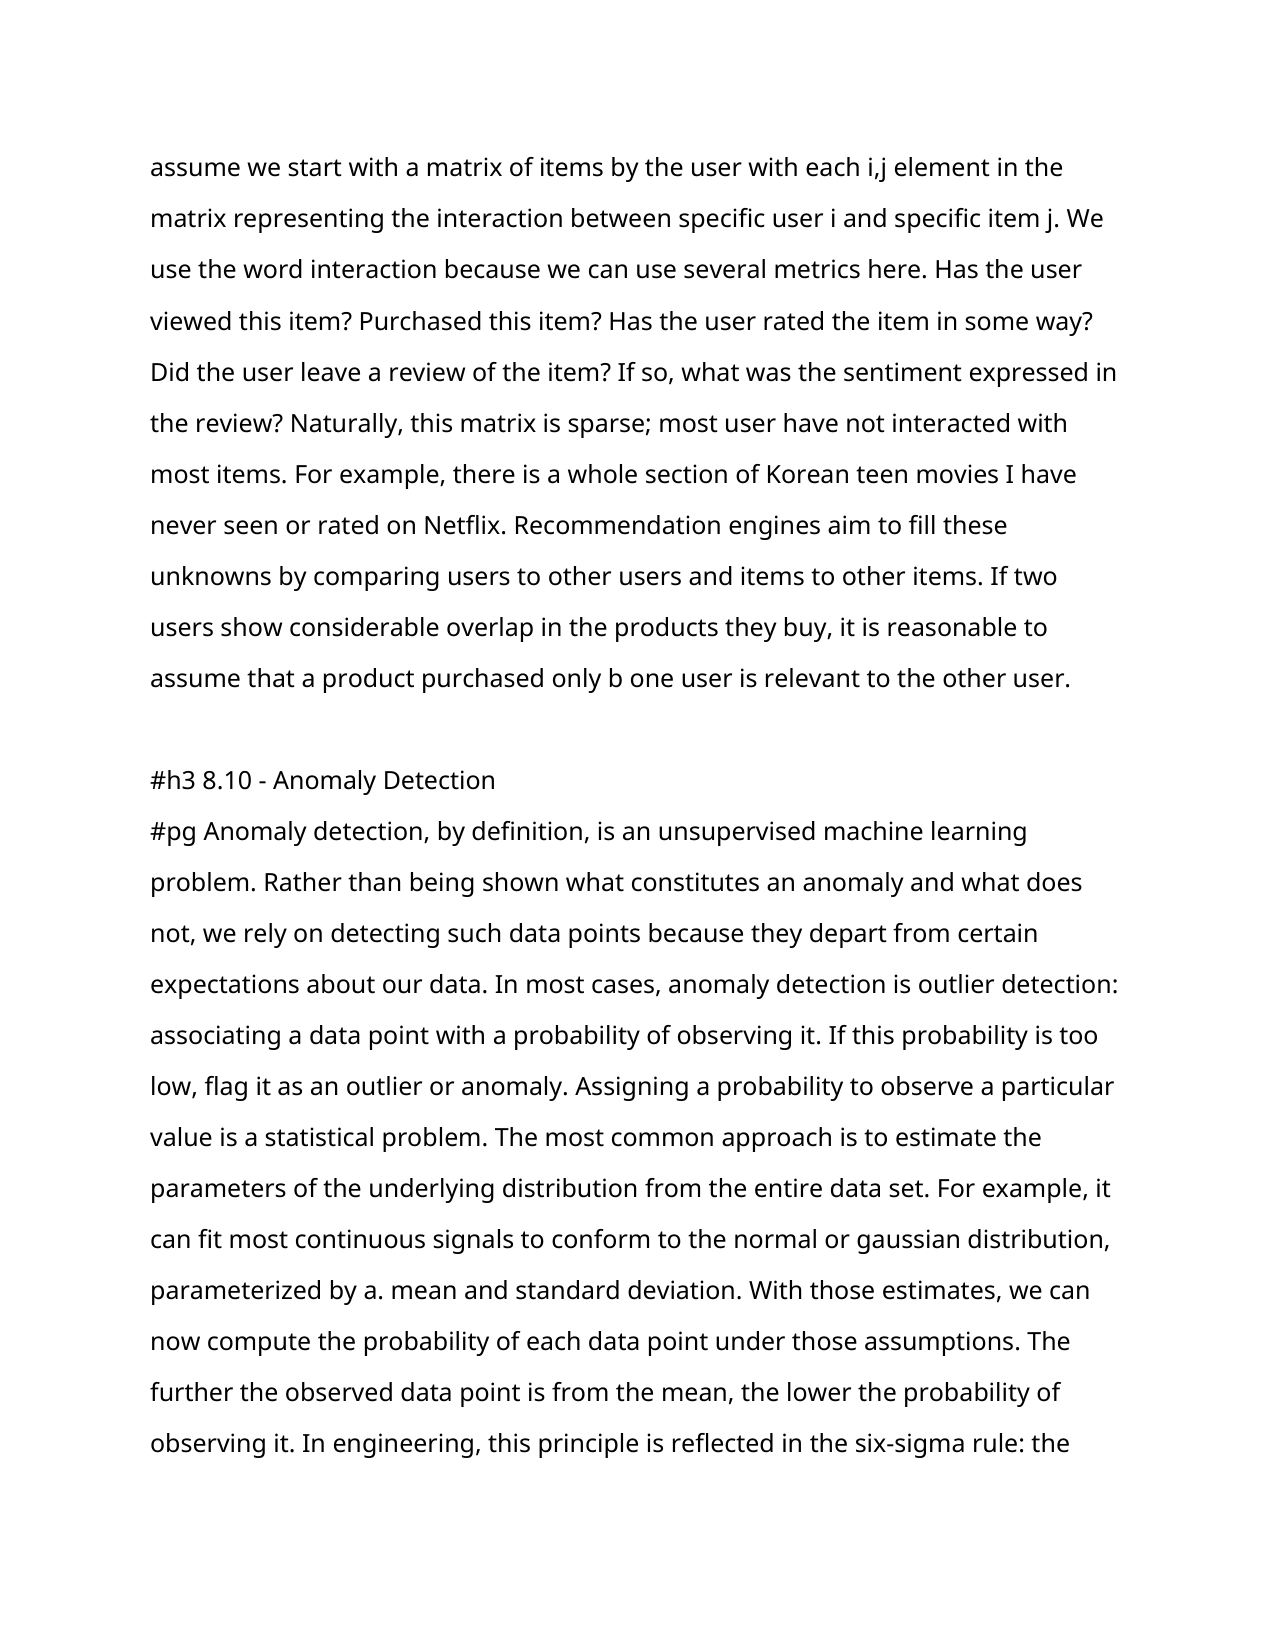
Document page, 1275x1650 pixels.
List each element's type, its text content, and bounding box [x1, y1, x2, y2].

text #h3 8.10 - Anomaly Detection [150, 762, 1125, 797]
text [150, 150, 1125, 694]
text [150, 813, 1125, 1460]
